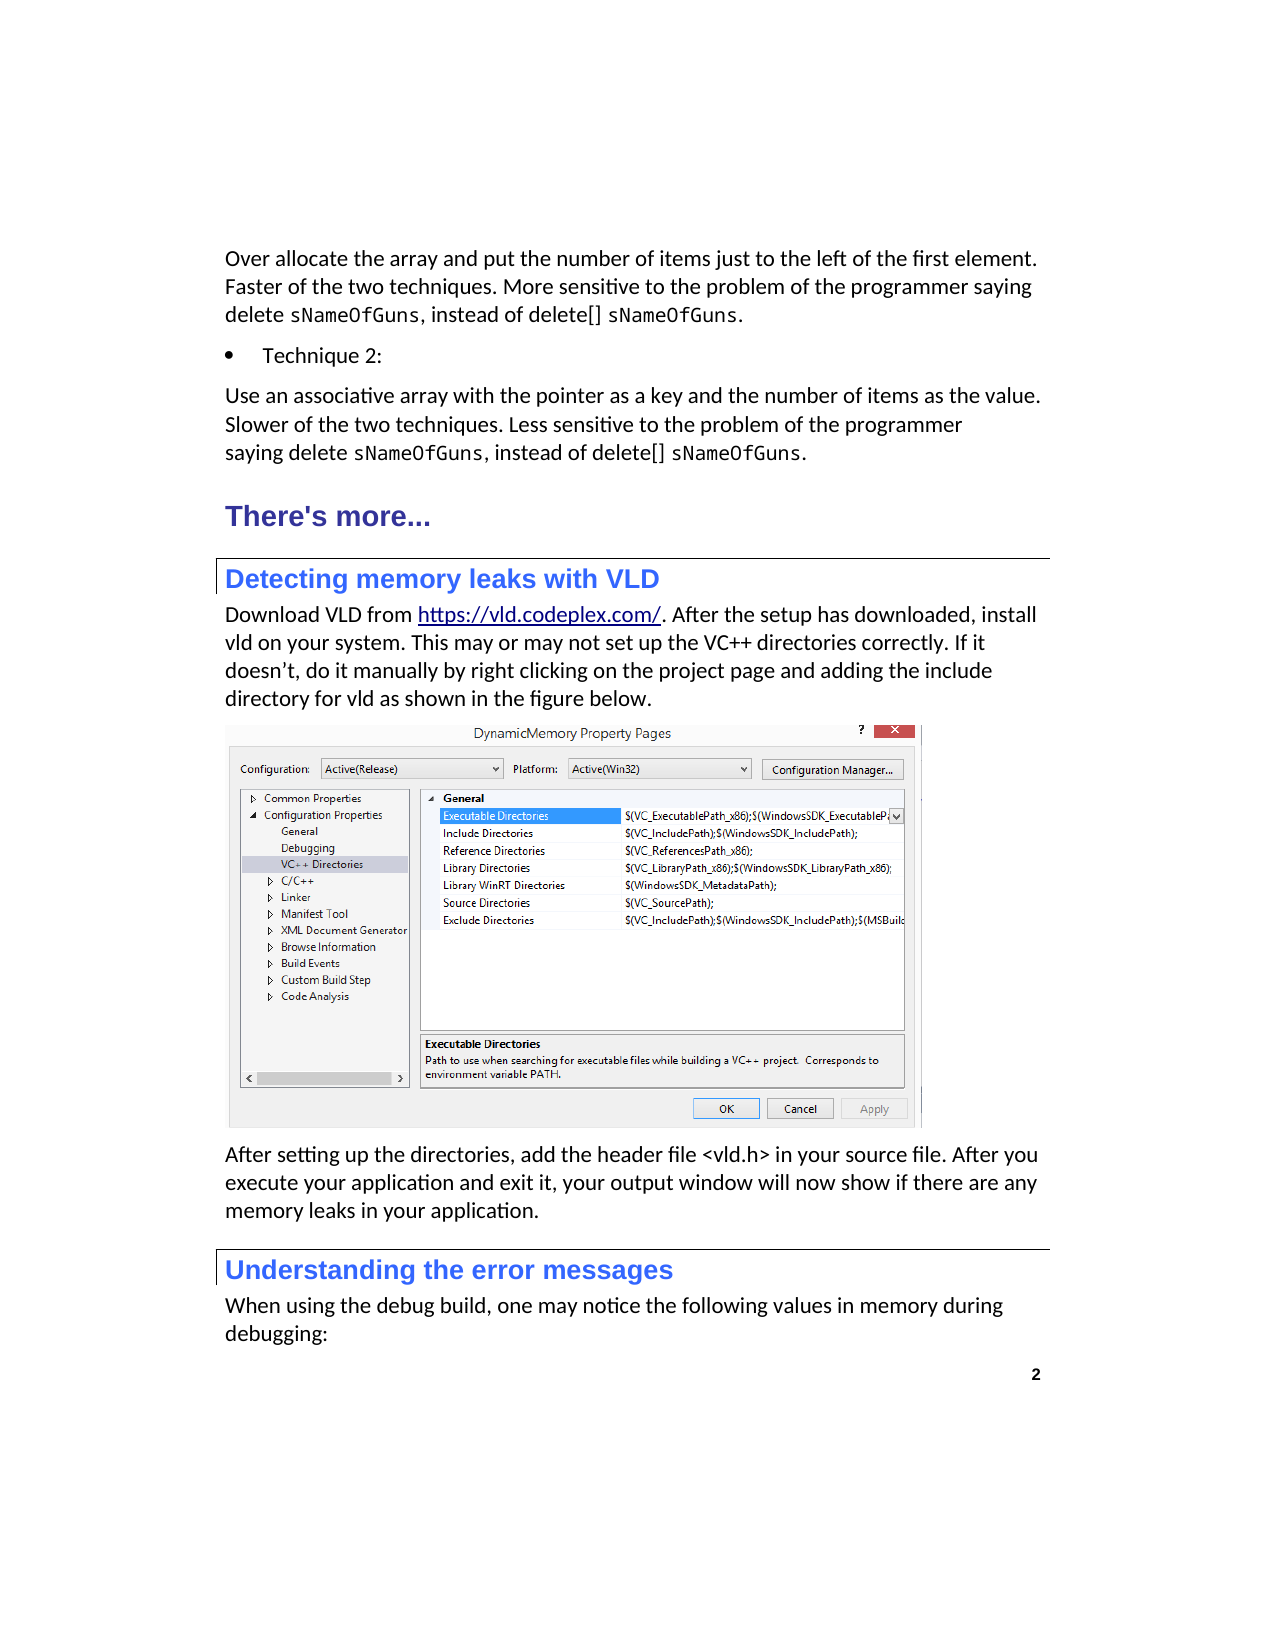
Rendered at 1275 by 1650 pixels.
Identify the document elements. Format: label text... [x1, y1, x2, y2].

text Download VLD from https://vld.codeplex.com/. After the setup has downloaded, install vld on your system. This may or may not set up the VC++ directories correctly. If it doesn’t, do it manually by right clicking on the project page and adding the include directory for vld as shown in the figure below. [225, 600, 1050, 712]
list Technique 2: [225, 341, 1050, 369]
list When using the debug build, one may notice the following values in memory during debugging: [225, 1291, 1050, 1347]
subtitle There's more... [225, 499, 1050, 533]
subtitle Detecting memory leaks with VLD [217, 559, 1050, 594]
text After setting up the directories, add the header file <vld.h> in your source file. After you execute your application and exit it, your output window will now show if there are any memory leaks in your application. [225, 1140, 1050, 1224]
subtitle Understanding the error messages [217, 1250, 1050, 1285]
text Over allocate the array and put the number of items just to the left of the first element. Faster of the two techniques. More sensitive to the problem of the programmer saying delete sNameOfGuns, instead of delete[] sNameOfGuns. [225, 244, 1050, 329]
text Use an associative array with the pointer as a key and the number of items as the value. Slower of the two techniques. Less sensitive to the problem of the programmer saying delete sNameOfGuns, instead of delete[] sNameOfGuns. [225, 382, 1050, 466]
picture [225, 725, 922, 1128]
